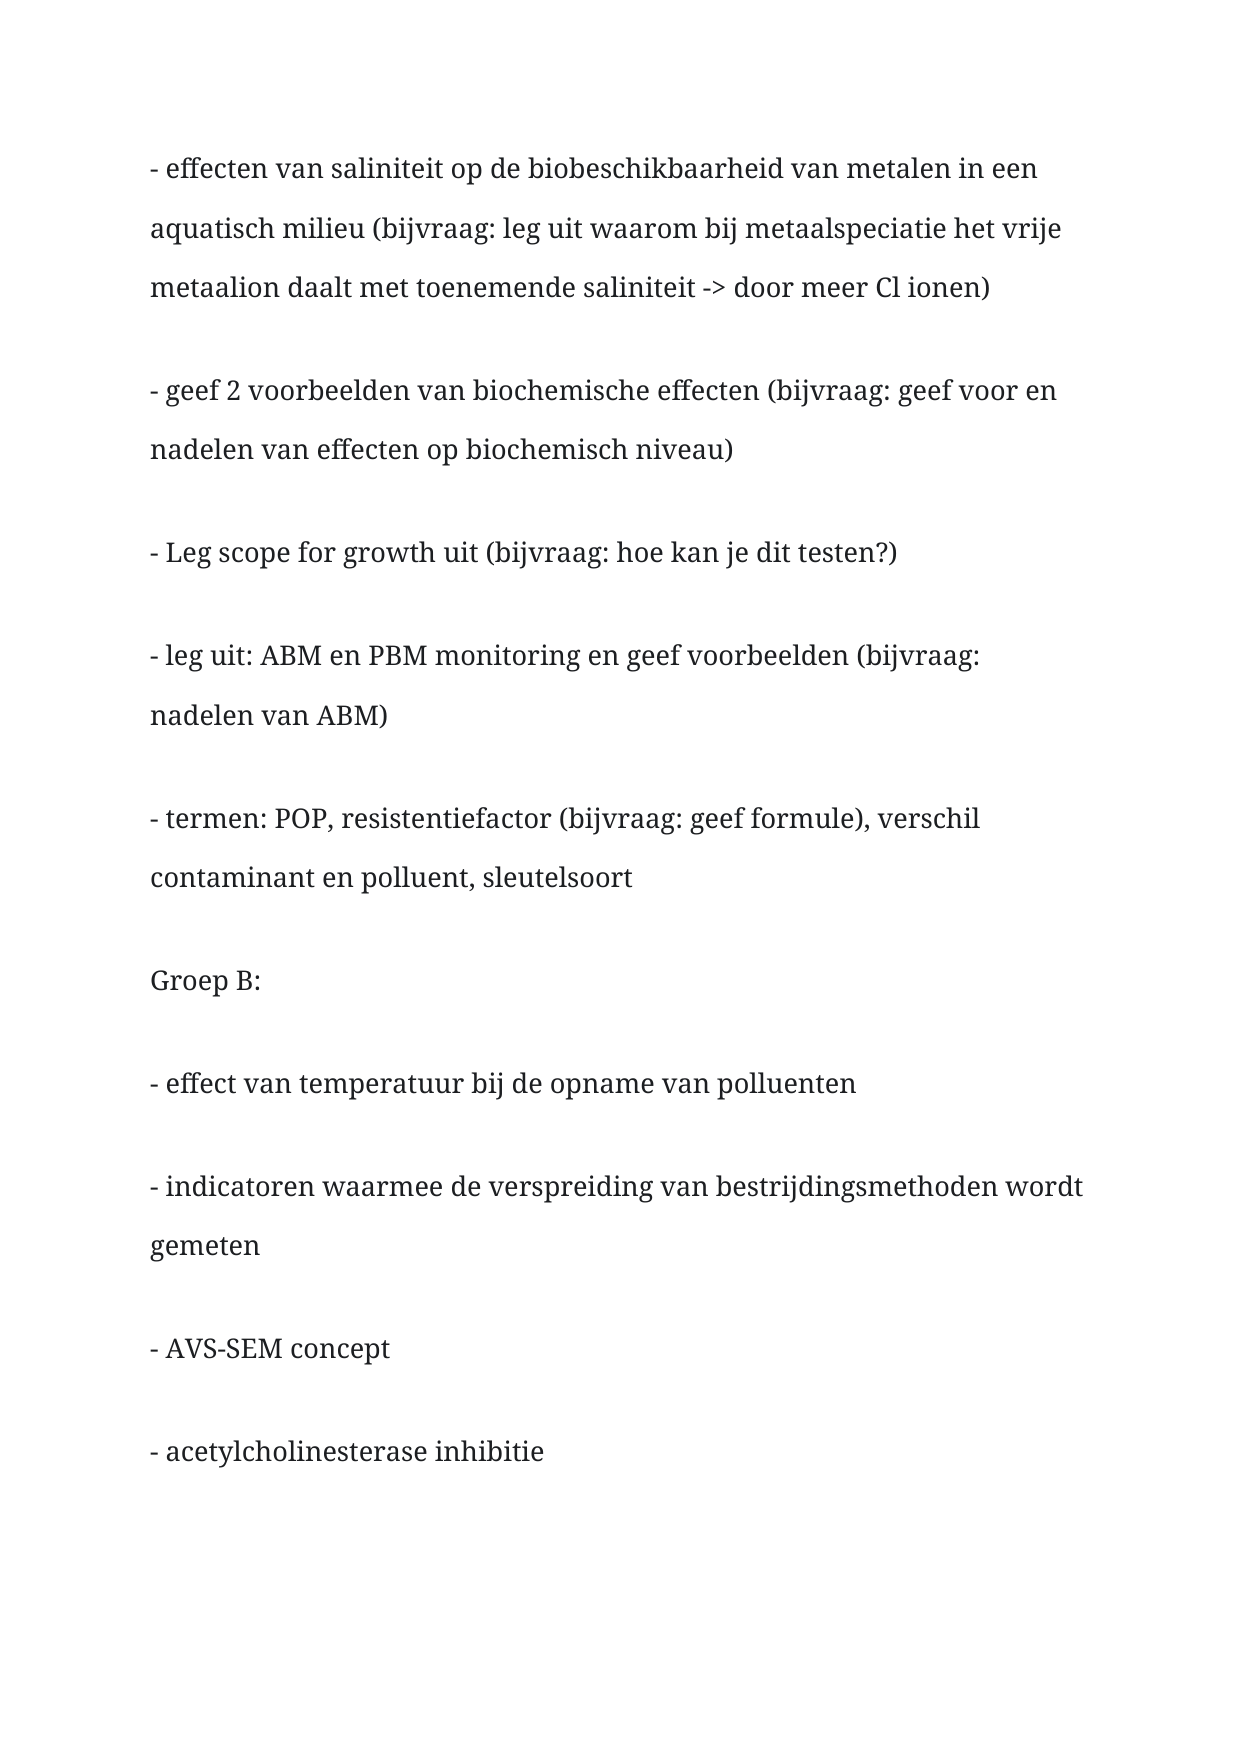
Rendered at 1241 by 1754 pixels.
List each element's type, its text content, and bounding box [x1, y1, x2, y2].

text - termen: POP, resistentiefactor (bijvraag: geef formule), verschil contaminant en polluent, sleutelsoort [150, 799, 1090, 895]
text - AVS-SEM concept [150, 1330, 1090, 1367]
text - effecten van saliniteit op de biobeschikbaarheid van metalen in een aquatisch milieu (bijvraag: leg uit waarom bij metaalspeciatie het vrije metaalion daalt met toenemende saliniteit -> door meer Cl ionen) [150, 150, 1090, 305]
text - acetylcholinesterase inhibitie [150, 1433, 1090, 1470]
text Groep B: [150, 961, 1090, 998]
text - effect van temperatuur bij de opname van polluenten [150, 1064, 1090, 1101]
text - leg uit: ABM en PBM monitoring en geef voorbeelden (bijvraag: nadelen van ABM) [150, 637, 1090, 733]
text - geef 2 voorbeelden van biochemische effecten (bijvraag: geef voor en nadelen van effecten op biochemisch niveau) [150, 372, 1090, 468]
text - Leg scope for growth uit (bijvraag: hoe kan je dit testen?) [150, 534, 1090, 571]
text - indicatoren waarmee de verspreiding van bestrijdingsmethoden wordt gemeten [150, 1167, 1090, 1264]
